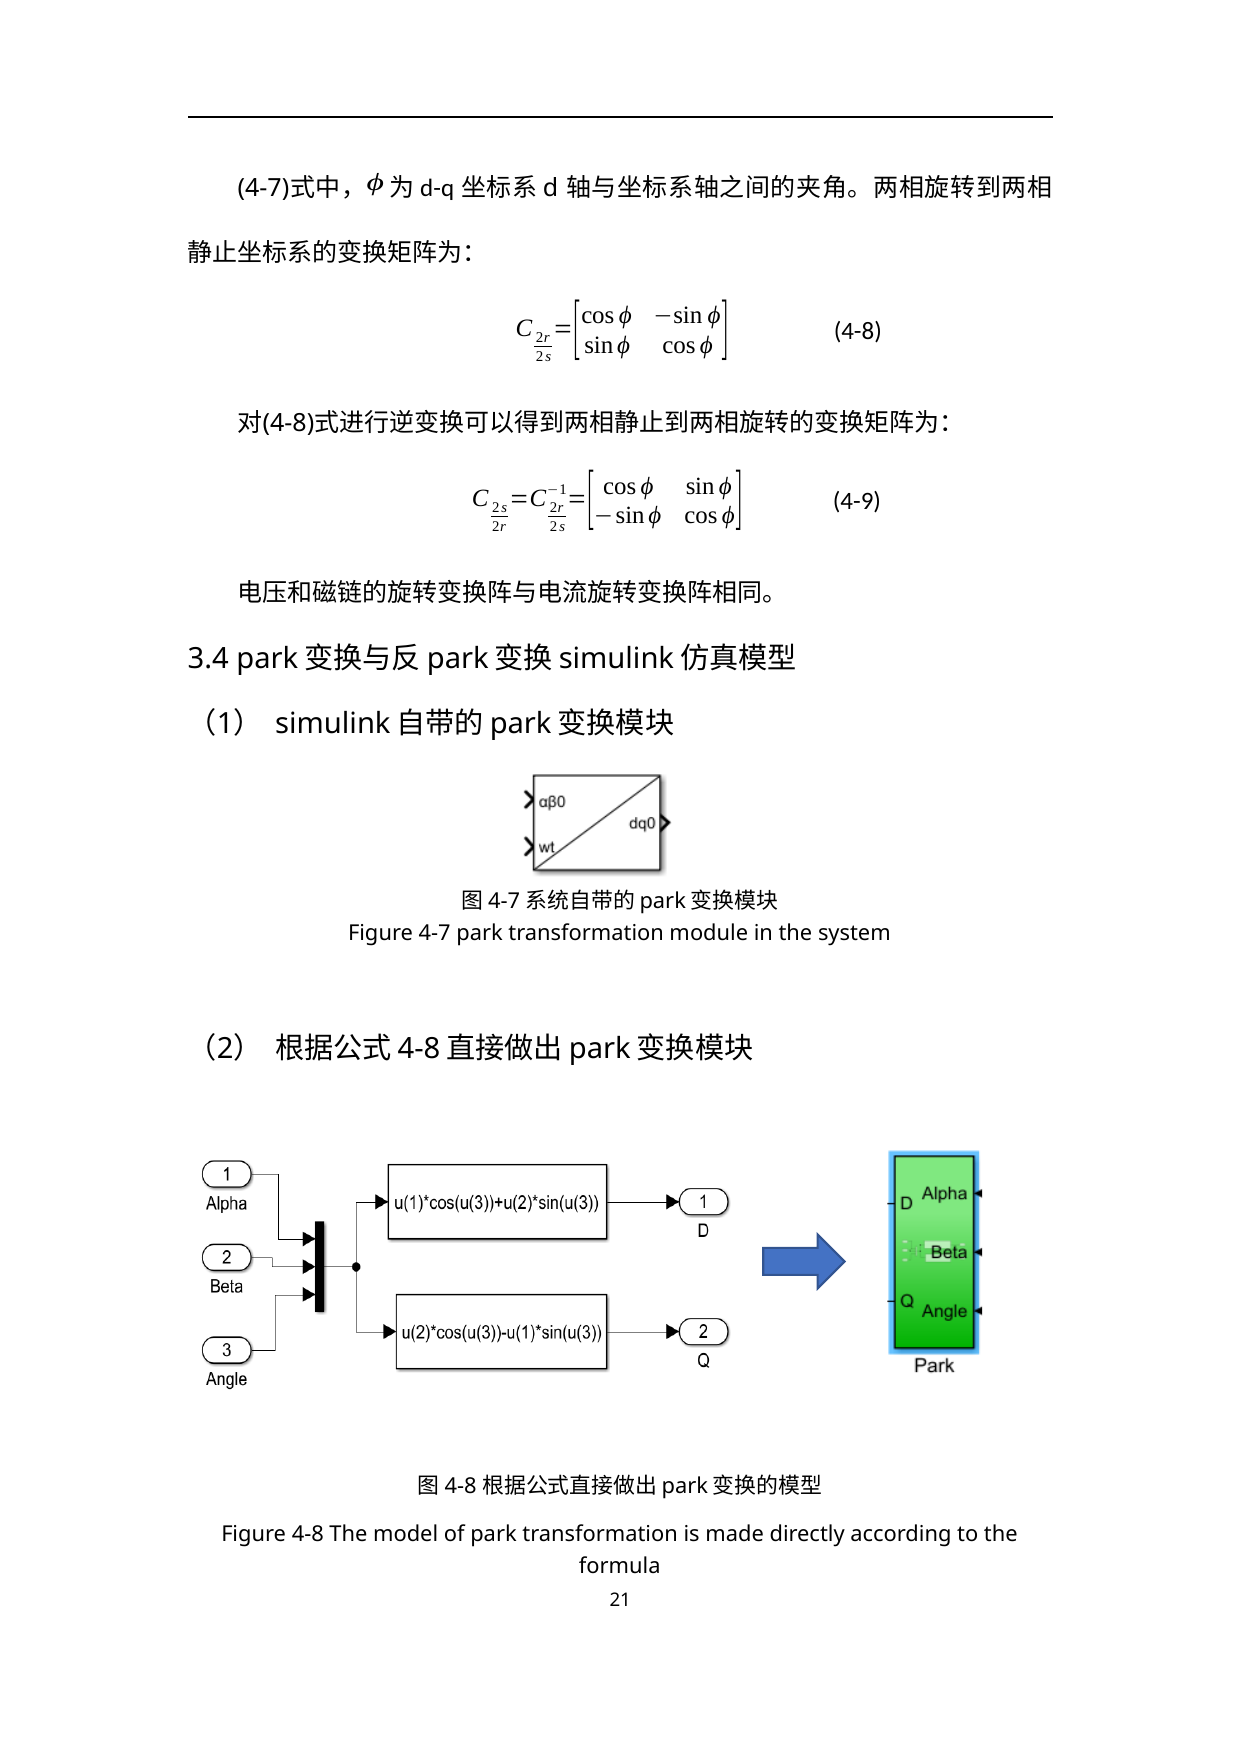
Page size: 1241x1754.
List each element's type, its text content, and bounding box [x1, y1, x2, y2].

table_cell 图 4-8 根据公式直接做出park变换的模型 [188, 1468, 1052, 1516]
table_header [760, 1143, 832, 1468]
table_header [832, 1143, 1052, 1468]
table_cell 图4-7 系统自带的park变换模块 [188, 883, 1052, 916]
table_cell Figure 4-8 The model of park transformation is made directly according to the formula [188, 1516, 1052, 1581]
list simulink自带的park变换模块 [187, 688, 1053, 753]
text 电压和磁链的旋转变换阵与电流旋转变换阵相同。 [187, 558, 1053, 623]
picture [188, 1143, 739, 1390]
picture [514, 753, 678, 881]
list 根据公式4-8直接做出park变换模块 [187, 1013, 1053, 1078]
table_header [188, 753, 1052, 883]
text 3.4 park变换与反park变换simulink仿真模型 [187, 623, 1053, 688]
picture [887, 1143, 983, 1381]
text (4-8) [187, 283, 1053, 380]
table_cell Figure 4-7 park transformation module in the system [188, 916, 1052, 948]
text (4-7)式中，为d-q 坐标系d 轴与坐标系轴之间的夹角。两相旋转到两相静止坐标系的变换矩阵为： [187, 153, 1053, 283]
text 对(4-8)式进行逆变换可以得到两相静止到两相旋转的变换矩阵为： [187, 388, 1053, 453]
table_header [188, 1143, 760, 1468]
text (4-9) [187, 453, 1053, 551]
